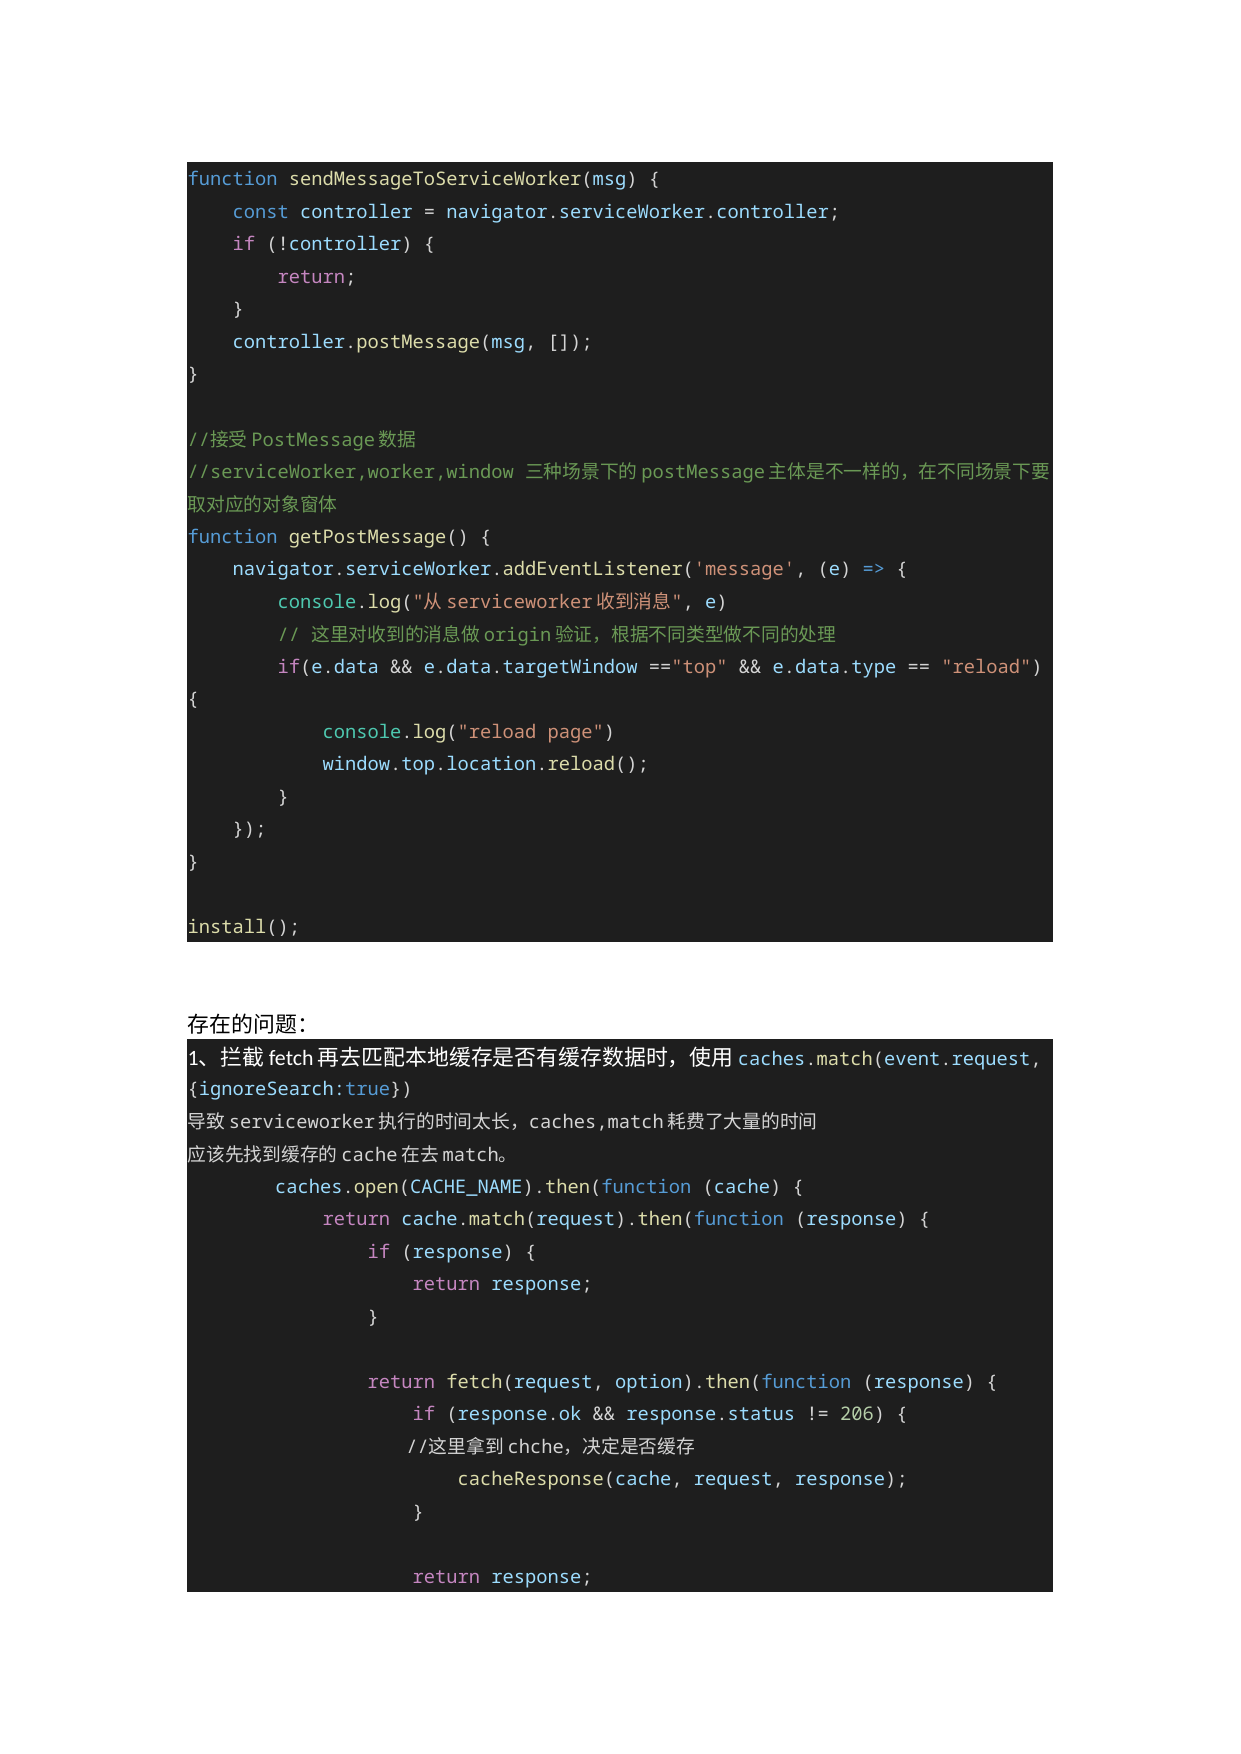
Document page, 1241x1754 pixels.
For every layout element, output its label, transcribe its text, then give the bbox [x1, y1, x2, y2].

text return cache.match(request).then(function (response) { [187, 1202, 1053, 1234]
text return response; [187, 1267, 1053, 1299]
text function sendMessageToServiceWorker(msg) { [187, 162, 1053, 194]
text function getPostMessage() { [187, 519, 1053, 552]
text 导致serviceworker执行的时间太长，caches,match耗费了大量的时间 [187, 1104, 1053, 1137]
text if (response.ok && response.status != 206) { [187, 1397, 1053, 1429]
text const controller = navigator.serviceWorker.controller; [187, 194, 1053, 227]
text //接受PostMessage数据 [187, 422, 1053, 454]
text window.top.location.reload(); [187, 747, 1053, 779]
text //这里拿到chche，决定是否缓存 [187, 1429, 1053, 1462]
text 1、拦截fetch再去匹配本地缓存是否有缓存数据时，使用caches.match(event.request,{ignoreSearch:true}) [187, 1039, 1053, 1104]
text cacheResponse(cache, request, response); [187, 1462, 1053, 1494]
text navigator.serviceWorker.addEventListener('message', (e) => { [187, 552, 1053, 584]
text return response; [187, 1559, 1053, 1592]
text // 这里对收到的消息做origin验证，根据不同类型做不同的处理 [187, 617, 1053, 649]
text if (!controller) { [187, 227, 1053, 259]
text caches.open(CACHE_NAME).then(function (cache) { [187, 1169, 1053, 1202]
text return fetch(request, option).then(function (response) { [187, 1364, 1053, 1397]
text console.log("从serviceworker收到消息", e) [187, 584, 1053, 617]
text } [187, 1299, 1053, 1332]
text } [187, 779, 1053, 812]
text 应该先找到缓存的cache在去match。 [187, 1137, 1053, 1169]
text if(e.data && e.data.targetWindow =="top" && e.data.type == "reload"){ [187, 649, 1053, 714]
text } [187, 292, 1053, 324]
text return; [187, 259, 1053, 292]
text if (response) { [187, 1234, 1053, 1267]
text } [187, 357, 1053, 389]
text } [187, 1494, 1053, 1527]
text controller.postMessage(msg, []); [187, 324, 1053, 357]
text install(); [187, 909, 1053, 942]
text //serviceWorker,worker,window 三种场景下的postMessage主体是不一样的，在不同场景下要取对应的对象窗体 [187, 454, 1053, 519]
text 存在的问题： [187, 1007, 1053, 1039]
text }); [187, 812, 1053, 844]
text console.log("reload page") [187, 714, 1053, 747]
text } [187, 844, 1053, 877]
